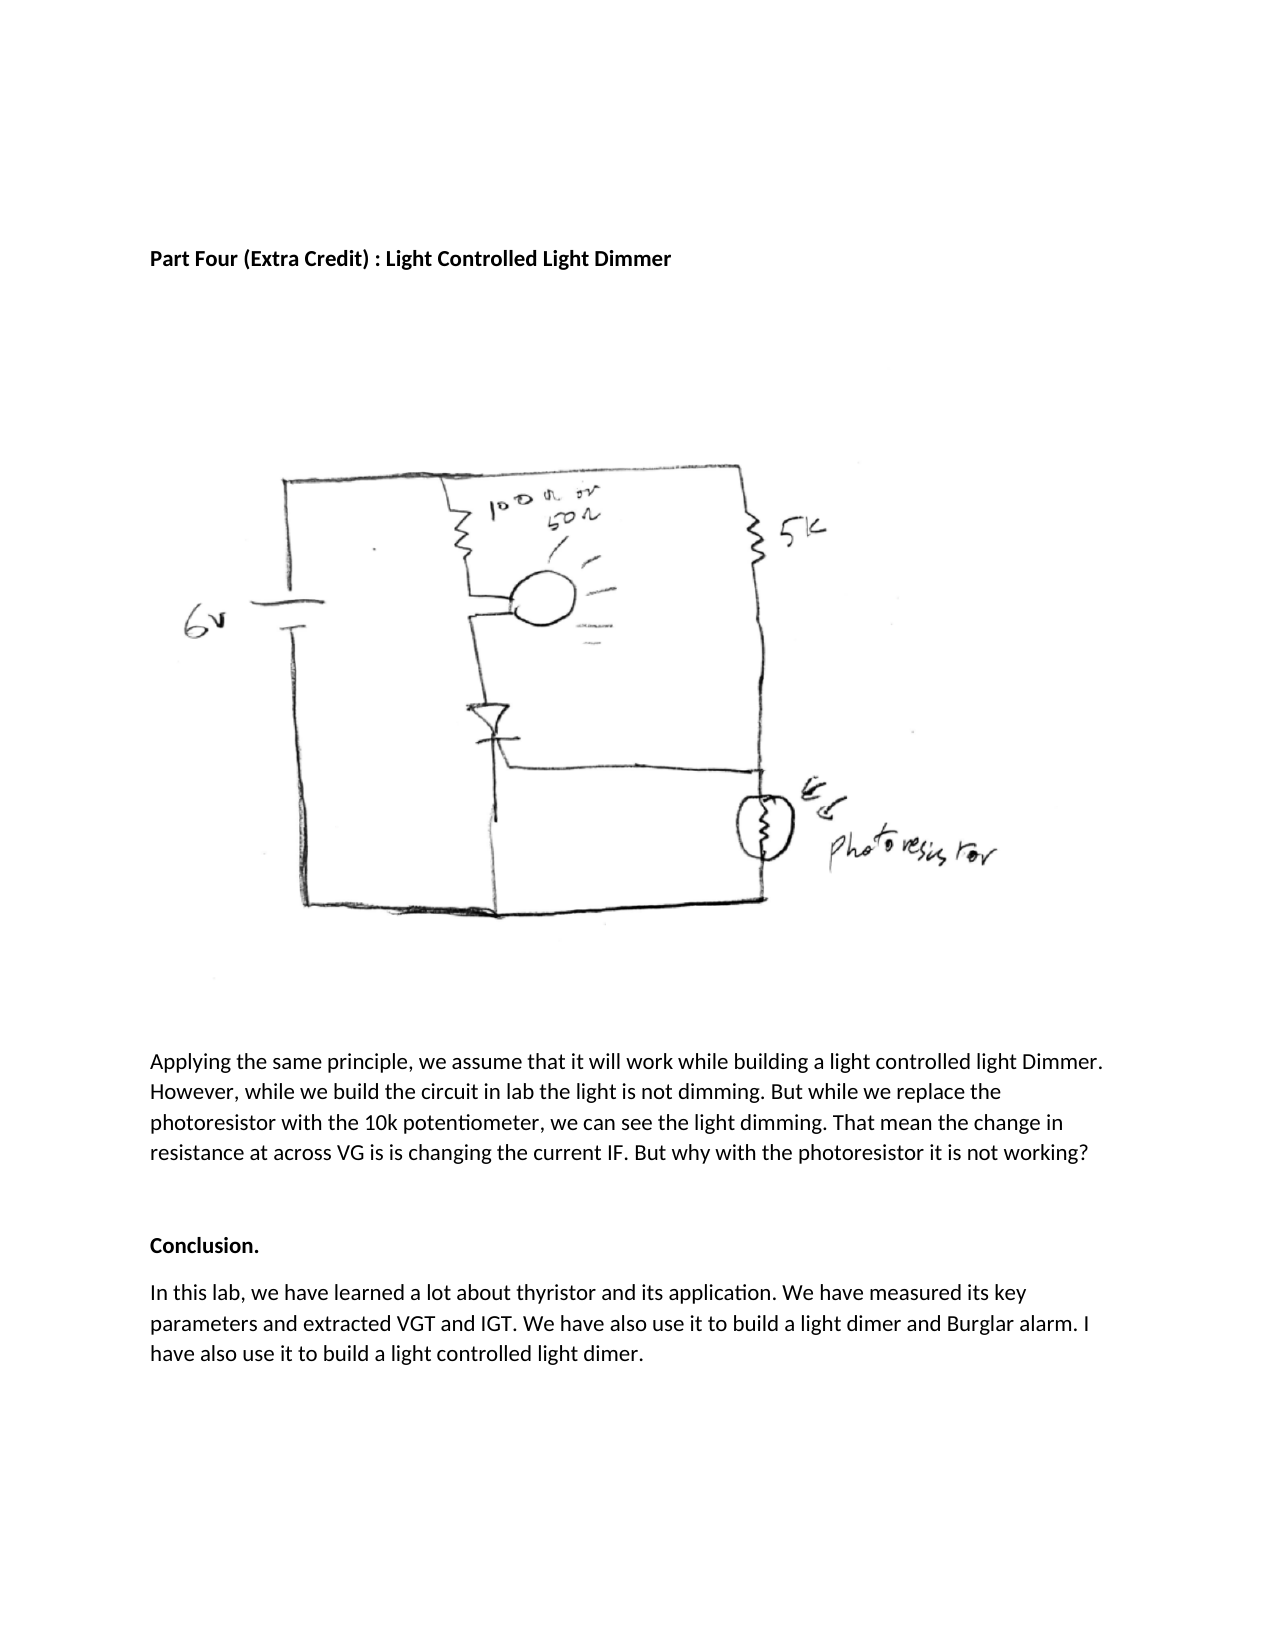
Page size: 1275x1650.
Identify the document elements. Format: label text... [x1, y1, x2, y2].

text Part Four (Extra Credit) : Light Controlled Light Dimmer [150, 244, 1125, 272]
picture [151, 342, 1076, 1029]
text Applying the same principle, we assume that it will work while building a light controlled light Dimmer. However, while we build the circuit in lab the light is not dimming. But while we replace the photoresistor with the 10k potentiometer, we can see the light dimming. That mean the change in resistance at across VG is is changing the current IF. But why with the photoresistor it is not working? [150, 1047, 1125, 1166]
text Conclusion. [150, 1232, 1125, 1259]
text In this lab, we have learned a lot about thyristor and its application. We have measured its key parameters and extracted VGT and IGT. We have also use it to build a light dimer and Burglar alarm. I have also use it to build a light controlled light dimer. [150, 1278, 1125, 1367]
